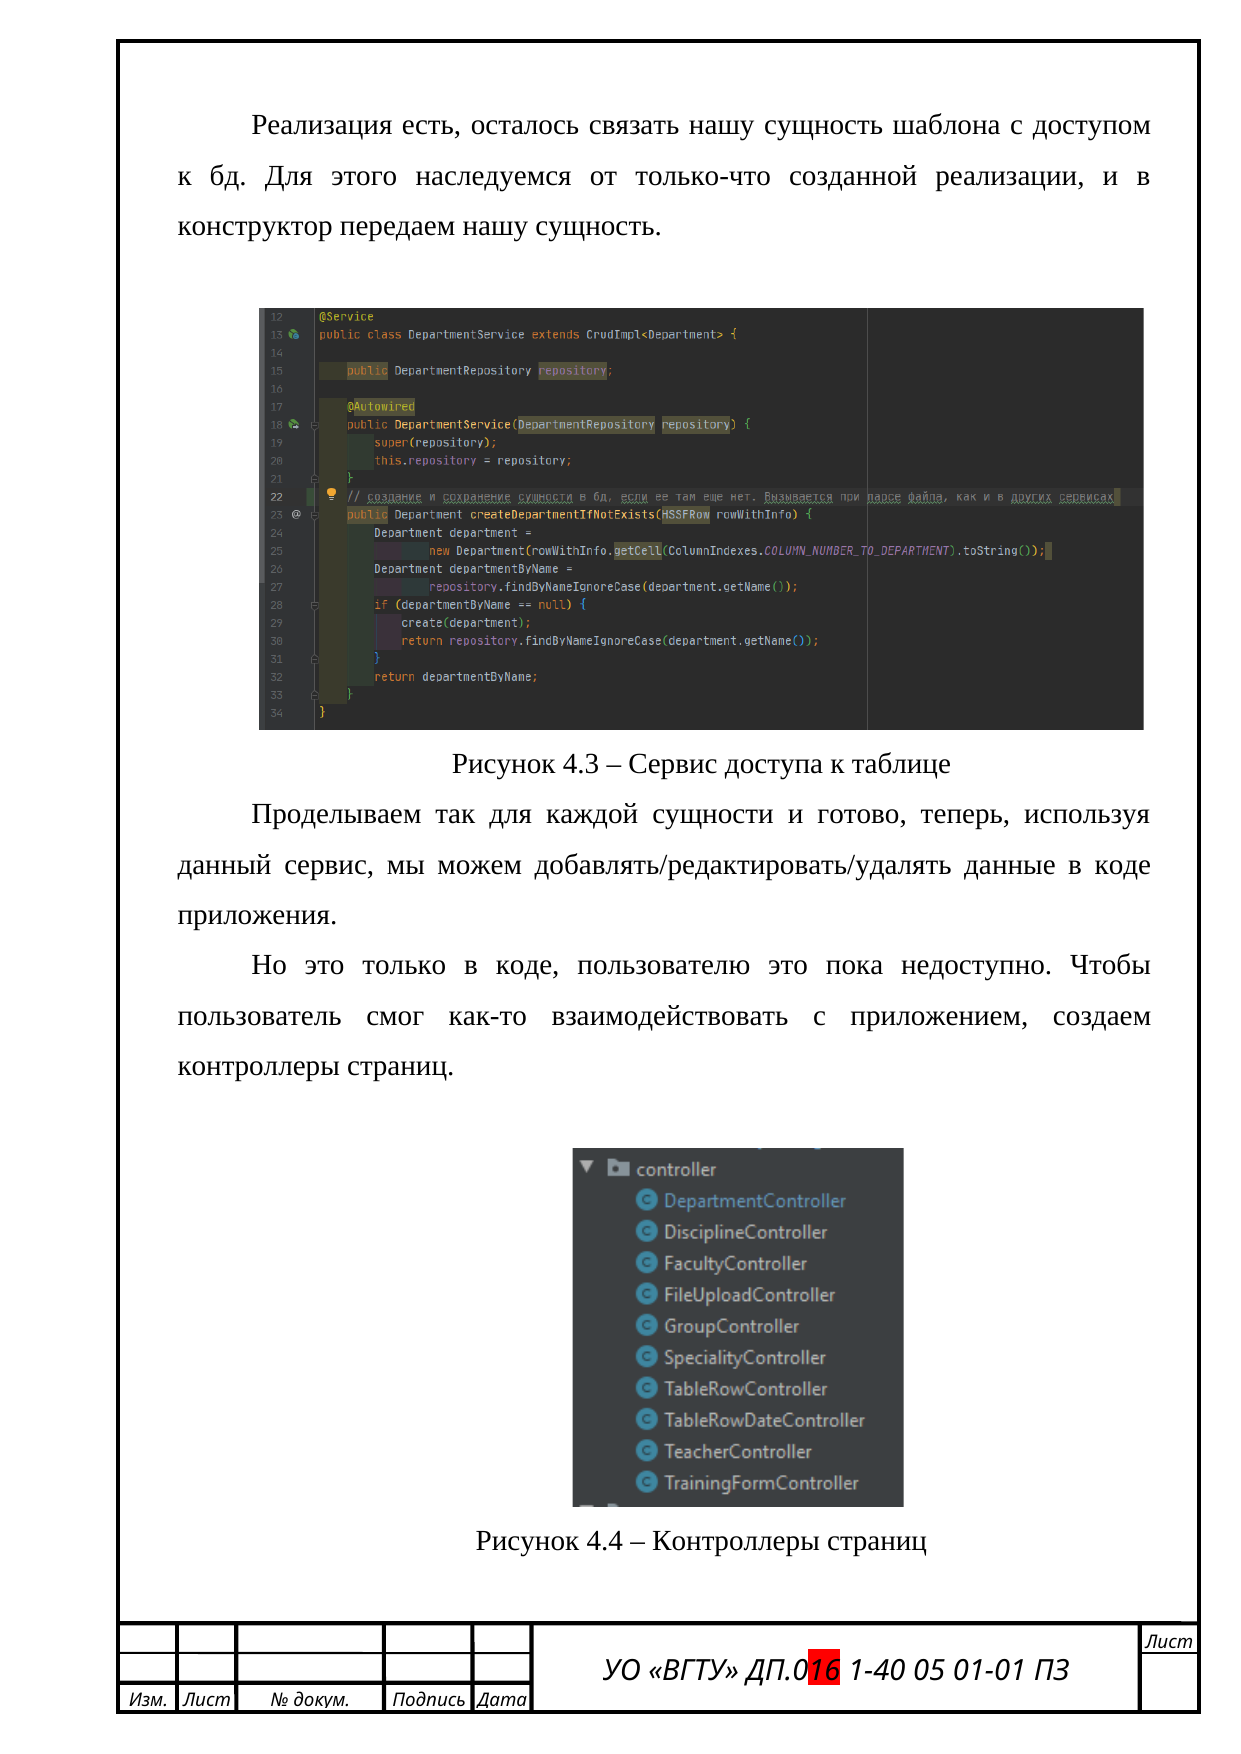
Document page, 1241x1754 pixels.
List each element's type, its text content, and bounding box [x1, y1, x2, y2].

picture [572, 1148, 904, 1507]
text Проделываем так для каждой сущности и готово, теперь, используя данный сервис, мы можем добавлять/редактировать/удалять данные в коде приложения. [177, 797, 1152, 931]
text Рисунок 4.4 – Контроллеры страниц [177, 1523, 1152, 1557]
text Рисунок 4.3 – Сервис доступа к таблице [177, 746, 1152, 780]
text Но это только в коде, пользователю это пока недоступно. Чтобы пользователь смог как-то взаимодействовать с приложением, создаем контроллеры страниц. [177, 947, 1152, 1082]
text Реализация есть, осталось связать нашу сущность шаблона с доступом к бд. Для этого наследуемся от только-что созданной реализации, и в конструктор передаем нашу сущность. [177, 107, 1152, 242]
picture [259, 308, 1144, 730]
